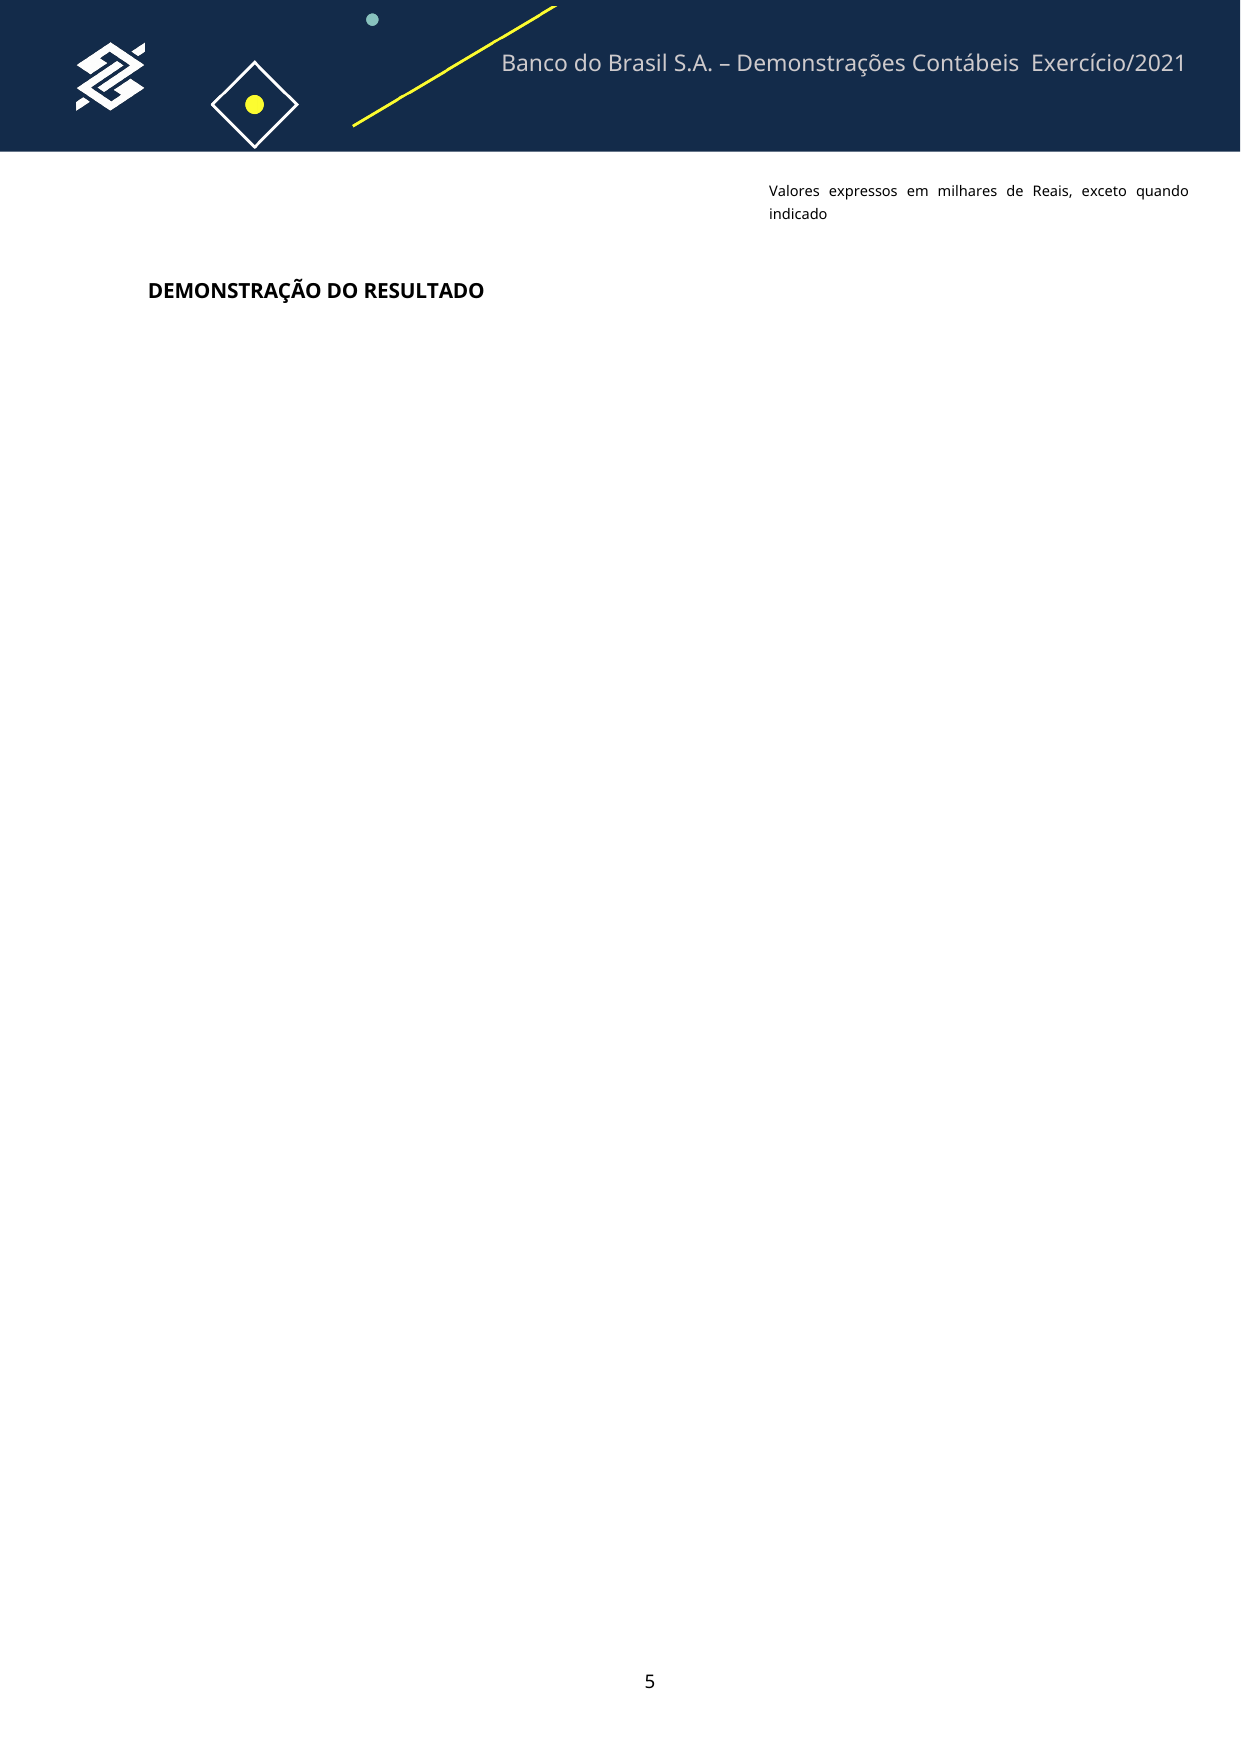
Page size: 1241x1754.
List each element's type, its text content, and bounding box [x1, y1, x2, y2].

picture [76, 42, 145, 111]
picture [210, 6, 588, 149]
list DEMONSTRAÇÃO DO RESULTADO [148, 276, 1152, 304]
